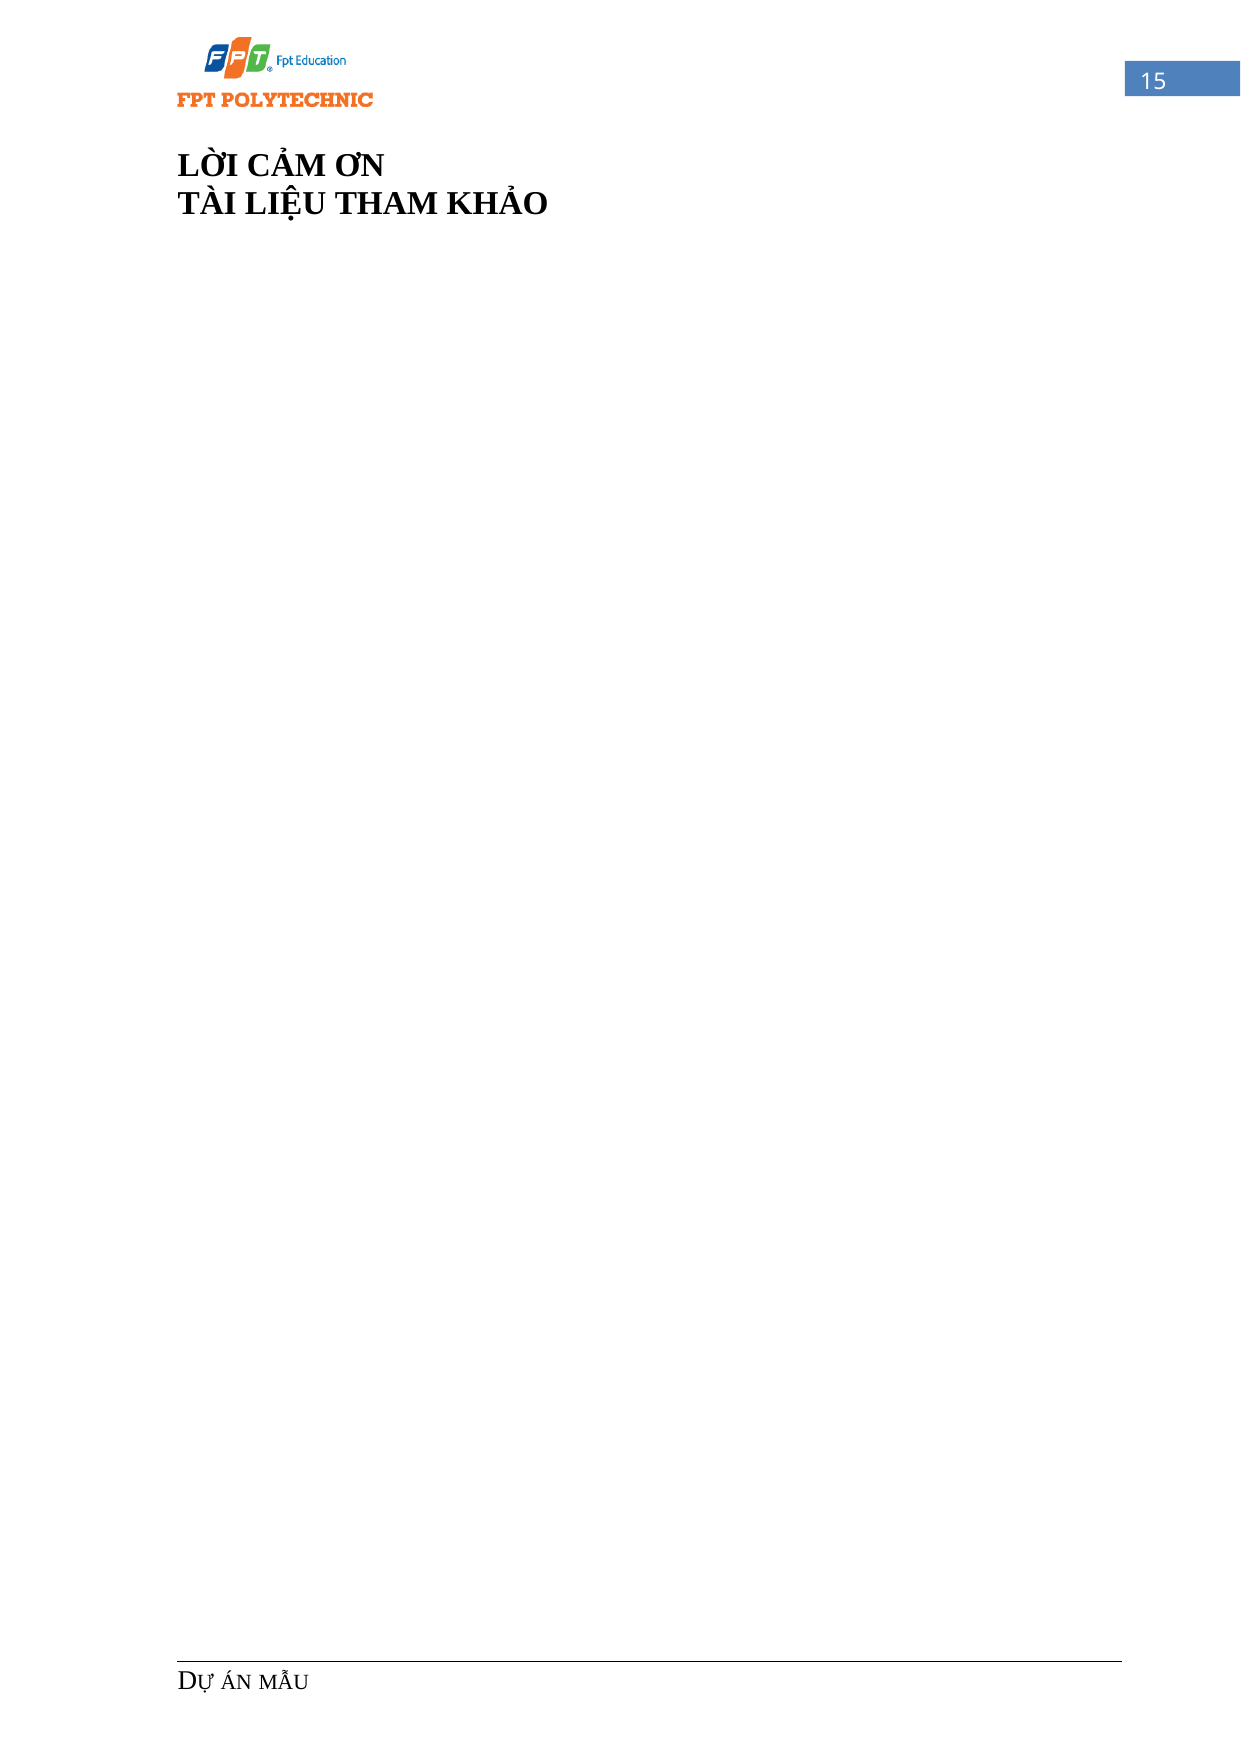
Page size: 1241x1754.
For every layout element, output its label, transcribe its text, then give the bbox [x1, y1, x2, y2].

picture [177, 37, 375, 107]
text LỜI CẢM ƠN [177, 145, 1094, 184]
text TÀI LIỆU THAM KHẢO [177, 184, 1094, 222]
